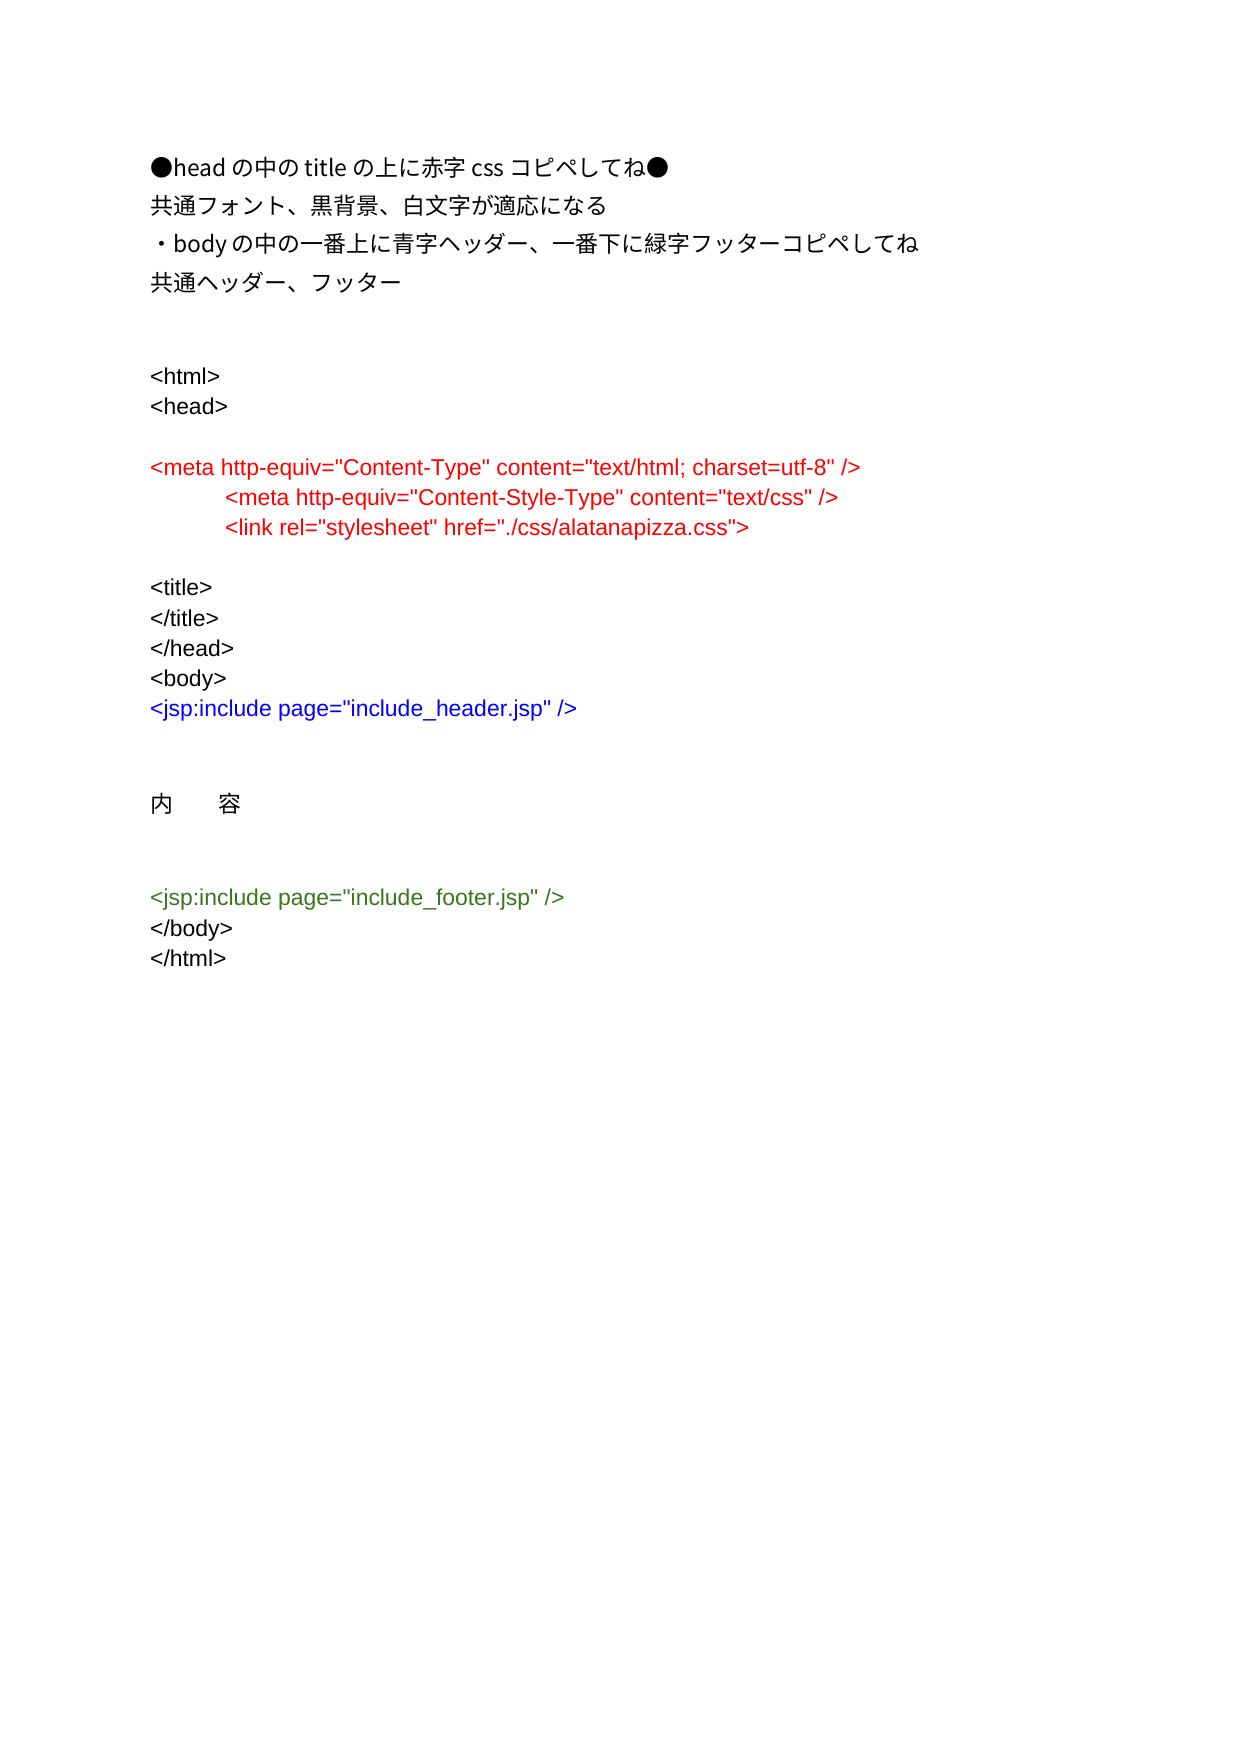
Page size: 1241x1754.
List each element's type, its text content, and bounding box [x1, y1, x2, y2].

text 共通ヘッダー、フッター [150, 264, 1090, 298]
text <body> [150, 665, 1090, 691]
text </html> [150, 945, 1090, 971]
text <meta http-equiv="Content-Style-Type" content="text/css" /> [150, 484, 1090, 510]
text </title> [150, 604, 1090, 631]
text <jsp:include page="include_header.jsp" /> [150, 695, 1090, 722]
text </body> [150, 914, 1090, 941]
text <jsp:include page="include_footer.jsp" /> [150, 884, 1090, 911]
text <meta http-equiv="Content-Type" content="text/html; charset=utf-8" /> [150, 453, 1090, 480]
text </head> [150, 635, 1090, 661]
text <head> [150, 393, 1090, 419]
text ●headの中のtitleの上に赤字cssコピペしてね● [150, 150, 1090, 183]
text <title> [150, 574, 1090, 601]
text 内 容 [150, 786, 1090, 819]
text <link rel="stylesheet" href="./css/alatanapizza.css"> [150, 514, 1090, 540]
text ・bodyの中の一番上に青字ヘッダー、一番下に緑字フッターコピペしてね [150, 226, 1090, 259]
text 共通フォント、黒背景、白文字が適応になる [150, 188, 1090, 221]
text <html> [150, 363, 1090, 389]
